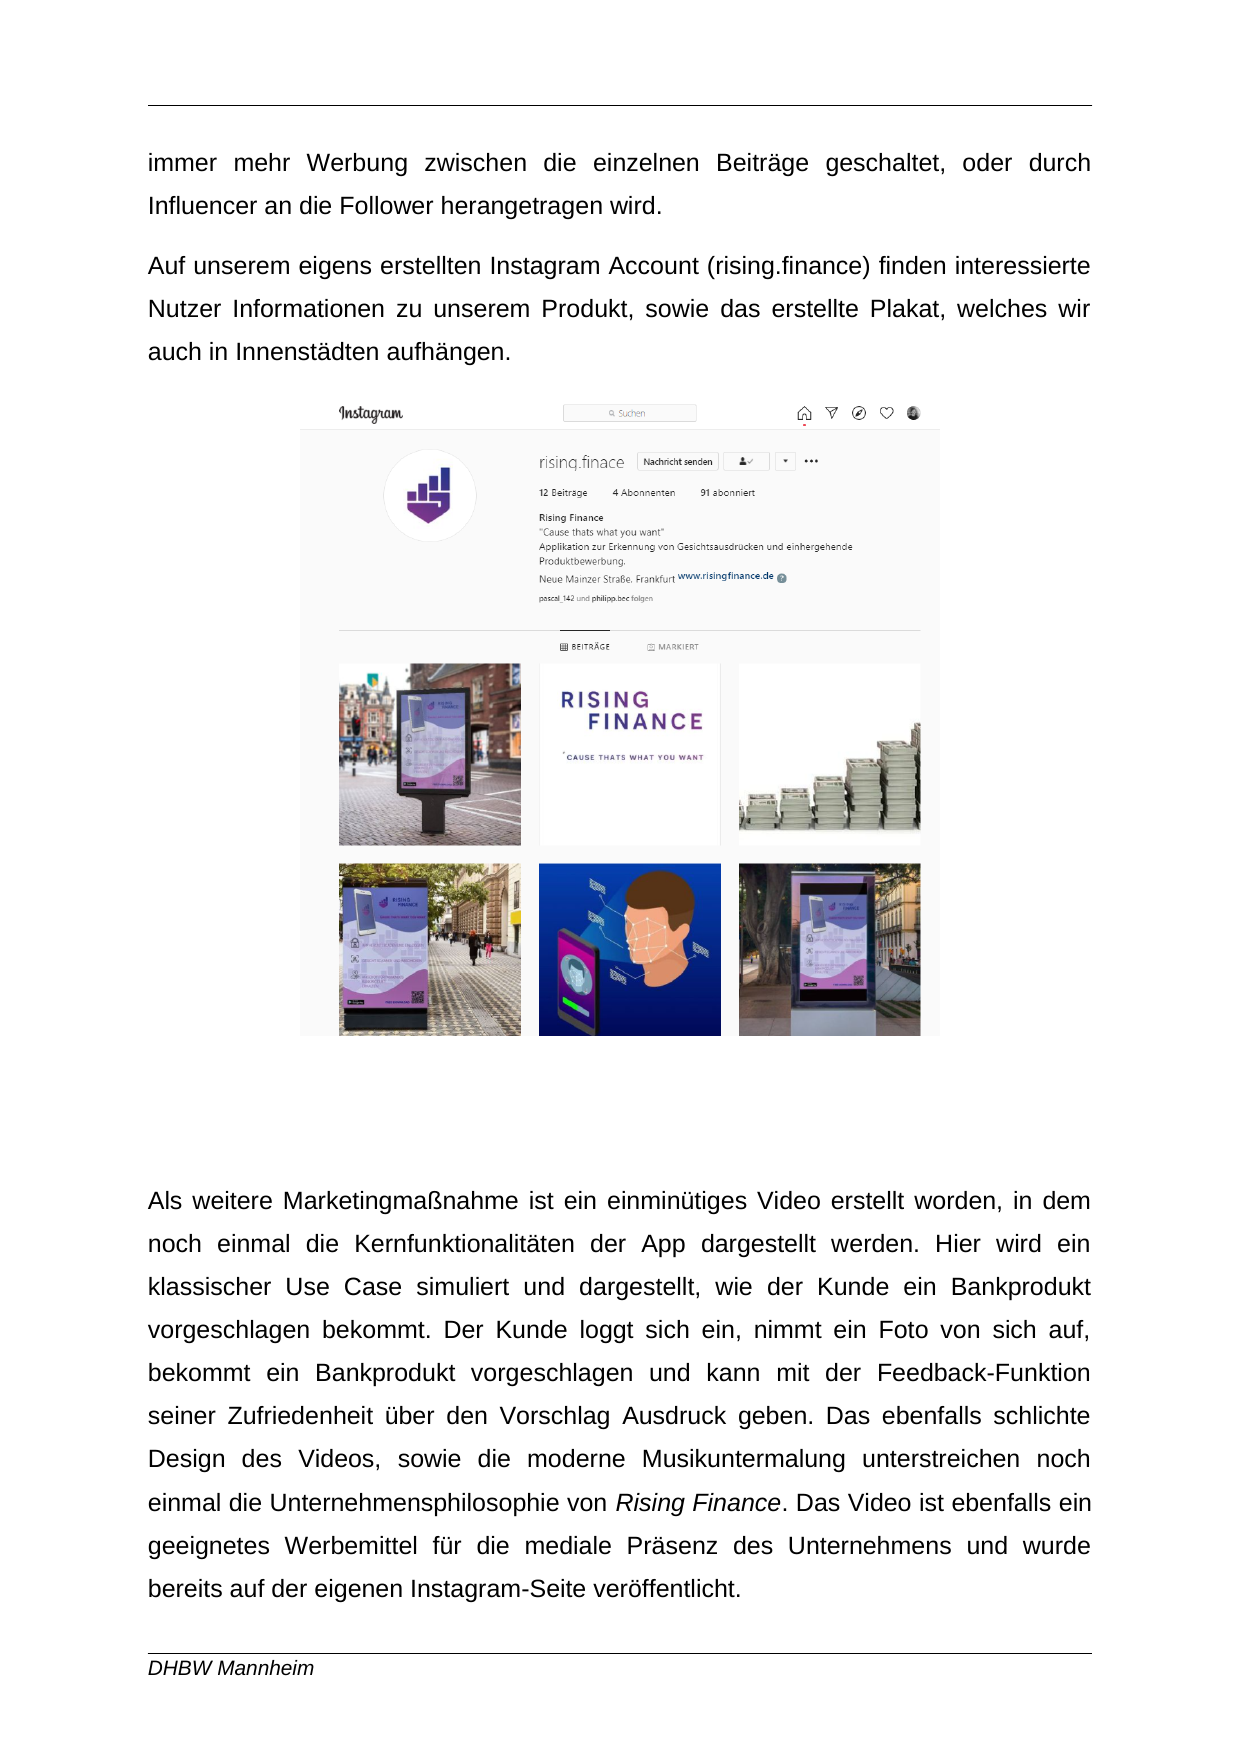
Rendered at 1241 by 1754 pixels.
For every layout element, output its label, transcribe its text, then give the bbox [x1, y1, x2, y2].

text Als weitere Marketingmaßnahme ist ein einminütiges Video erstellt worden, in dem noch einmal die Kernfunktionalitäten der App dargestellt werden. Hier wird ein klassischer Use Case simuliert und dargestellt, wie der Kunde ein Bankprodukt vorgeschlagen bekommt. Der Kunde loggt sich ein, nimmt ein Foto von sich auf, bekommt ein Bankprodukt vorgeschlagen und kann mit der Feedback-Funktion seiner Zufriedenheit über den Vorschlag Ausdruck geben. Das ebenfalls schlichte Design des Videos, sowie die moderne Musikuntermalung unterstreichen noch einmal die Unternehmensphilosophie von Rising Finance. Das Video ist ebenfalls ein geeignetes Werbemittel für die mediale Präsenz des Unternehmens und wurde bereits auf der eigenen Instagram-Seite veröffentlicht. [148, 1186, 1092, 1603]
text Auf unserem eigens erstellten Instagram Account (rising.finance) finden interessierte Nutzer Informationen zu unserem Produkt, sowie das erstellte Plakat, welches wir auch in Innenstädten aufhängen. [148, 251, 1092, 366]
picture [300, 396, 940, 1036]
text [148, 148, 1092, 219]
